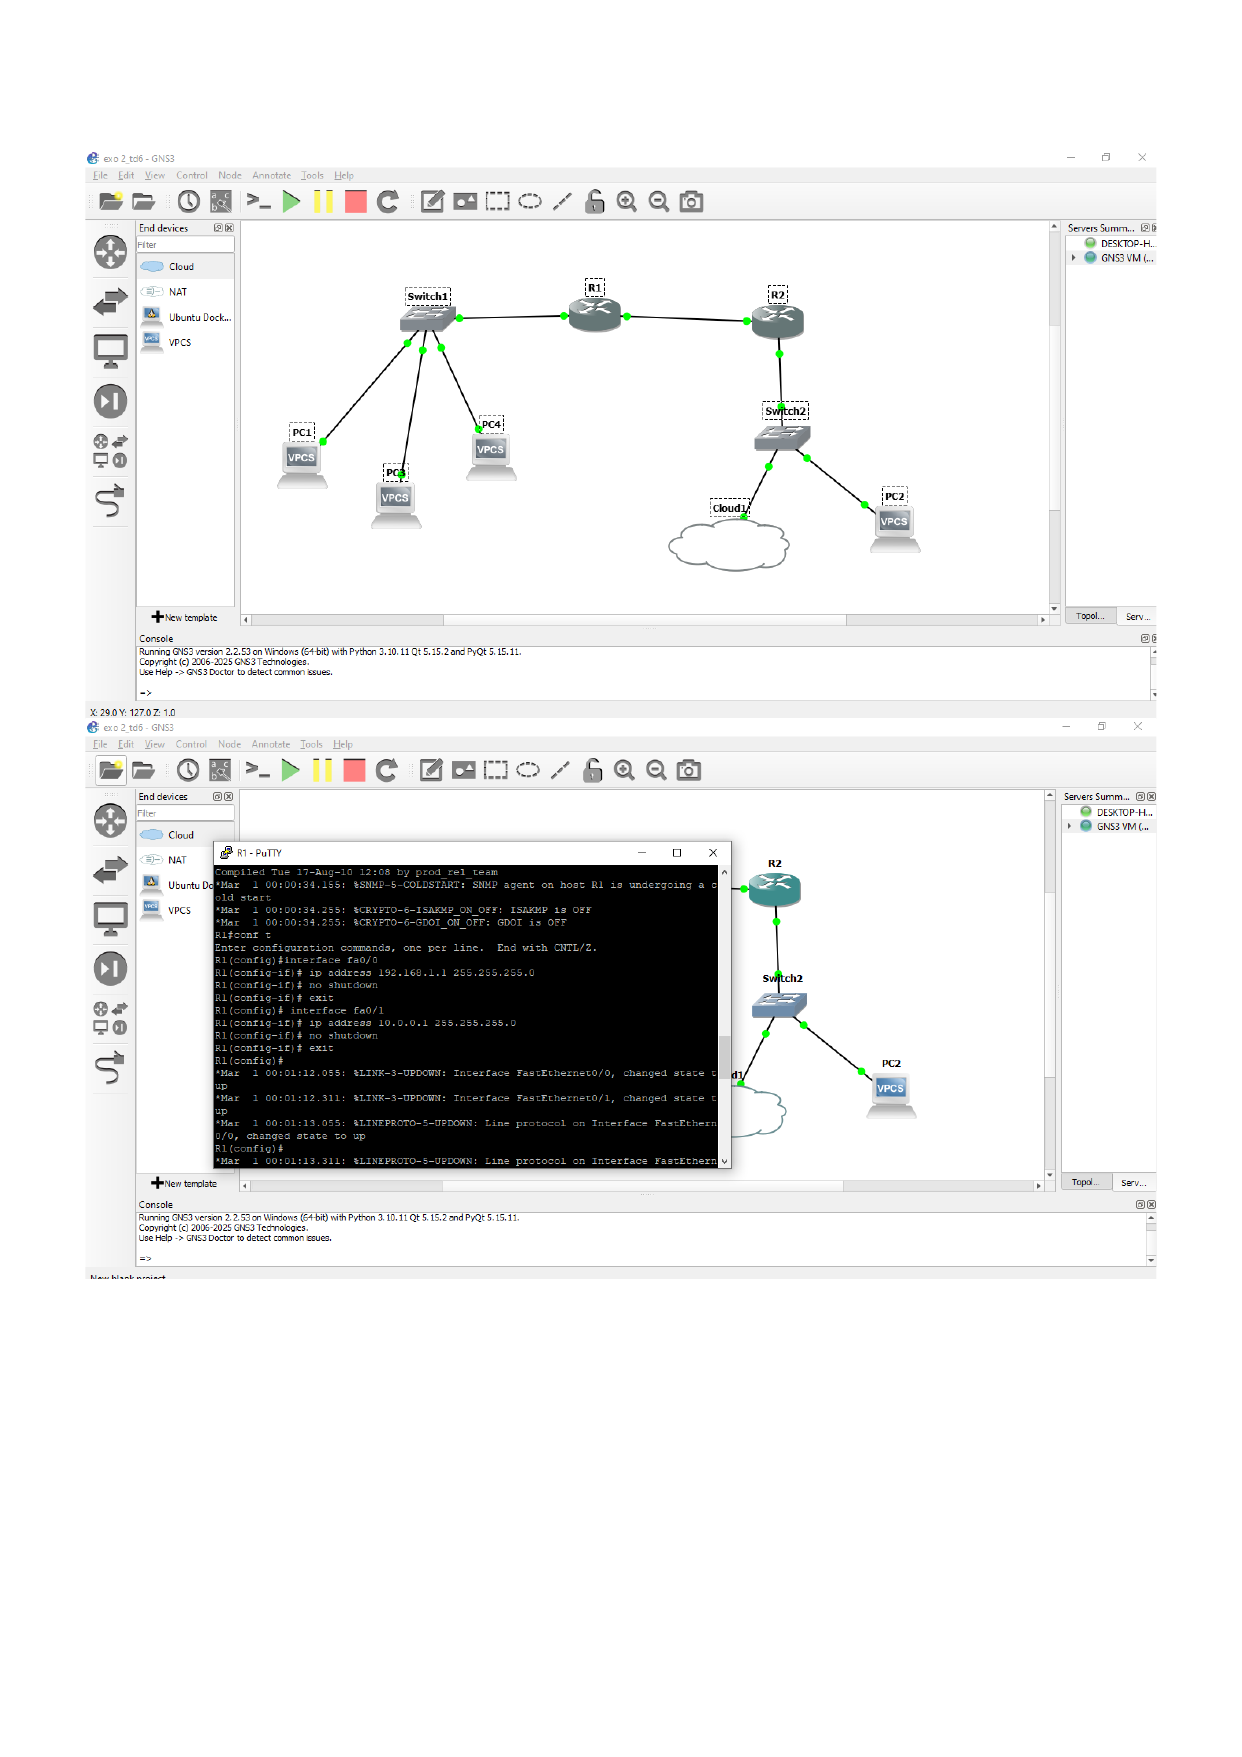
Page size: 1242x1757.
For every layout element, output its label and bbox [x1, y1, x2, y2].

picture [85, 150, 1157, 1279]
